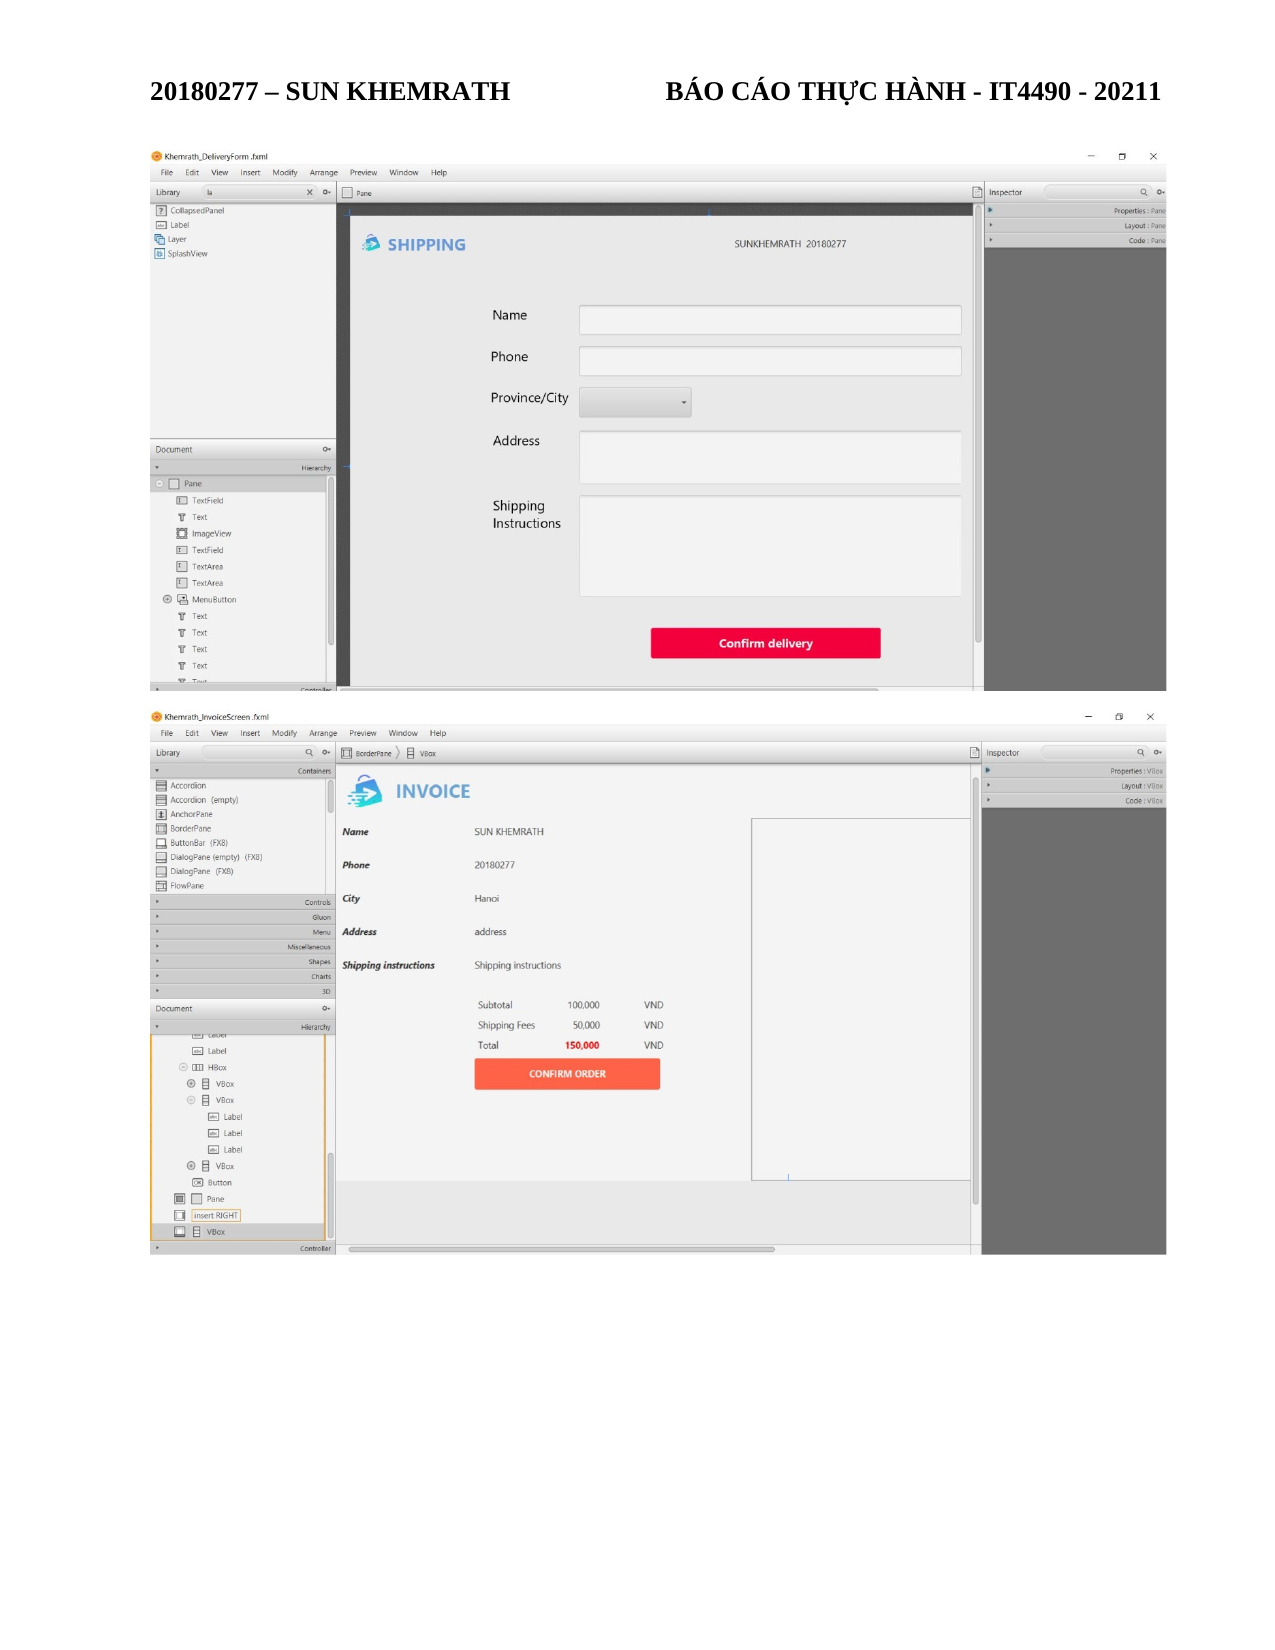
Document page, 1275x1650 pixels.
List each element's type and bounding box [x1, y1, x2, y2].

picture [150, 709, 1167, 1255]
picture [150, 150, 1167, 691]
